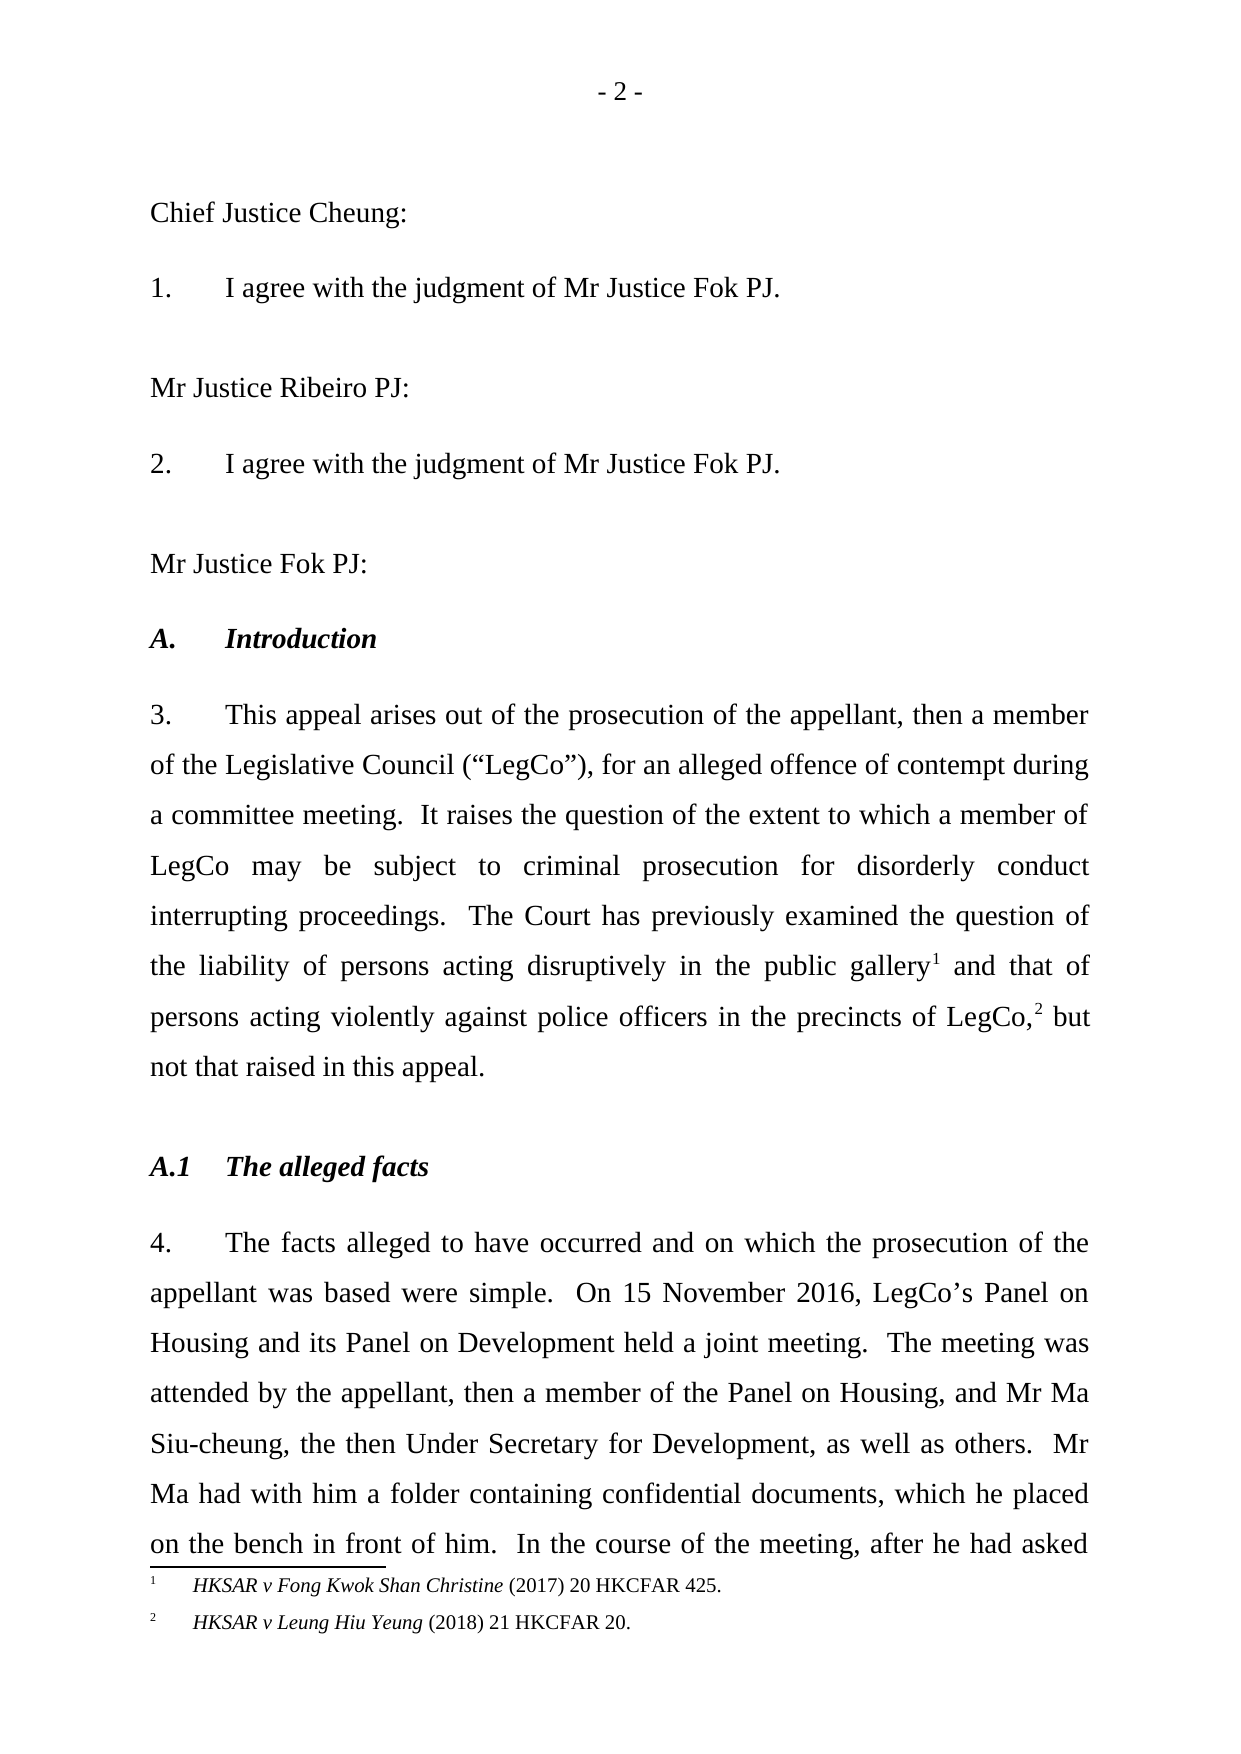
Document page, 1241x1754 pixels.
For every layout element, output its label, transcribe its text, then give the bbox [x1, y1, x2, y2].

list I agree with the judgment of Mr Justice Fok PJ. [150, 446, 1090, 479]
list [150, 1225, 1090, 1560]
text A. Introduction [150, 622, 1090, 655]
list A.1 The alleged facts [150, 1149, 1090, 1183]
text Mr Justice Ribeiro PJ: [150, 371, 1090, 404]
text Mr Justice Fok PJ: [150, 546, 1090, 580]
list I agree with the judgment of Mr Justice Fok PJ. [150, 270, 1090, 304]
text Chief Justice Cheung: [150, 195, 1090, 228]
list This appeal arises out of the prosecution of the appellant, then a member of the Legislative Council (“LegCo”), for an alleged offence of contempt during a committee meeting. It raises the question of the extent to which a member of LegCo may be subject to criminal prosecution for disorderly conduct interrupting proceedings. The Court has previously examined the question of the liability of persons acting disruptively in the public gallery and that of persons acting violently against police officers in the precincts of LegCo, but not that raised in this appeal. [150, 697, 1090, 1083]
